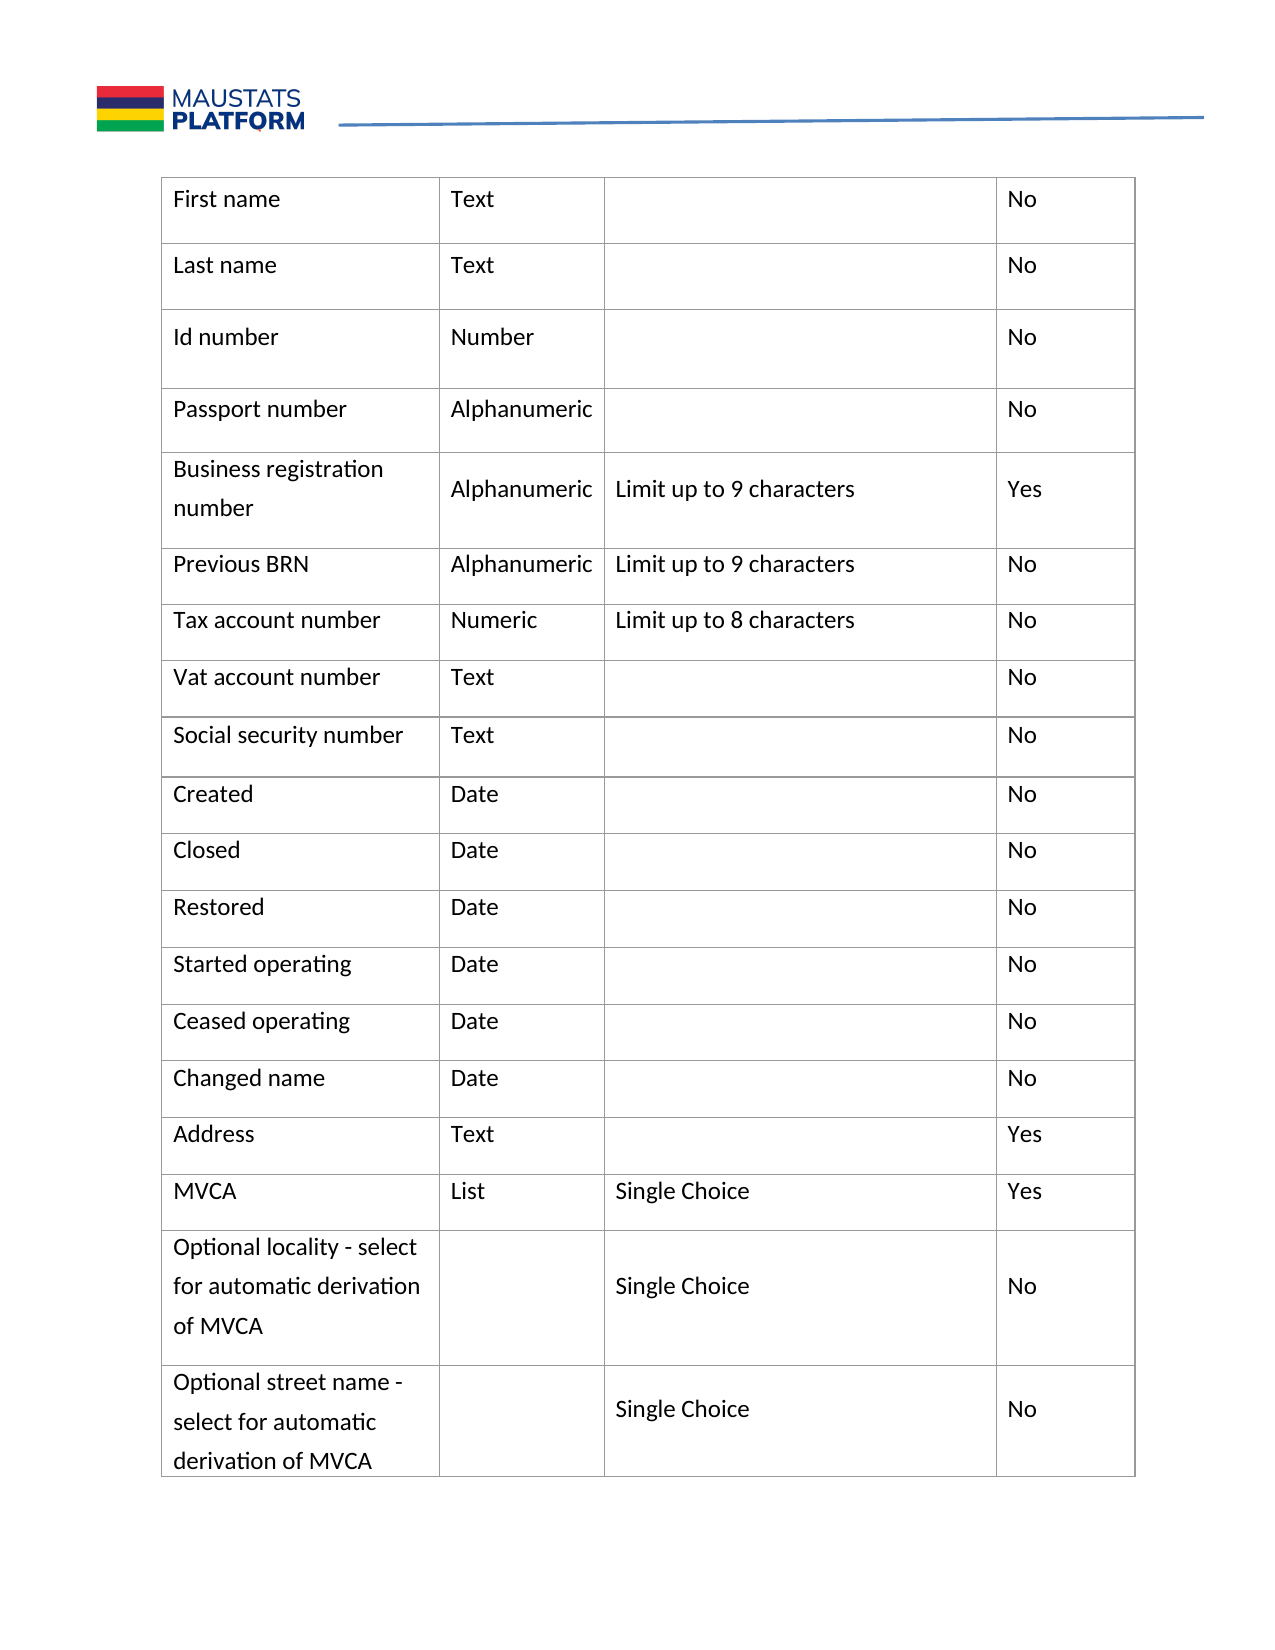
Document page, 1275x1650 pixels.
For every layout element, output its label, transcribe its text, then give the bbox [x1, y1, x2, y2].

table_cell [605, 389, 996, 452]
table_cell Alphanumeric [440, 549, 604, 604]
table_cell [605, 244, 996, 308]
table_cell Yes [997, 1118, 1134, 1174]
table_cell Text [440, 244, 604, 308]
table_cell Closed [162, 834, 439, 890]
table_cell No [997, 178, 1134, 243]
table_cell No [997, 948, 1134, 1003]
table_cell [605, 834, 996, 890]
picture [96, 86, 304, 132]
table_cell Limit up to 8 characters [605, 605, 996, 660]
table_cell Date [440, 891, 604, 947]
table_cell Limit up to 9 characters [605, 549, 996, 604]
table_cell No [997, 778, 1134, 833]
table_cell Social security number [162, 718, 439, 776]
table_cell [440, 1366, 604, 1476]
table_cell Date [440, 778, 604, 833]
table_cell [605, 661, 996, 716]
table_cell Text [440, 1118, 604, 1174]
table_cell [605, 1118, 996, 1174]
table_cell Numeric [440, 605, 604, 660]
table_cell Single Choice [605, 1231, 996, 1365]
table_cell No [997, 834, 1134, 890]
table_cell Business registration number [162, 453, 439, 548]
table_cell Vat account number [162, 661, 439, 716]
table_cell [605, 310, 996, 388]
table_cell Date [440, 834, 604, 890]
table_cell Last name [162, 244, 439, 308]
table_cell Text [440, 661, 604, 716]
table_cell No [997, 891, 1134, 947]
table_cell Limit up to 9 characters [605, 453, 996, 548]
table_cell Tax account number [162, 605, 439, 660]
table_cell No [997, 661, 1134, 716]
table_cell Optional locality - select for automatic derivation of MVCA [162, 1231, 439, 1365]
table_cell [440, 1231, 604, 1365]
table_cell Yes [997, 453, 1134, 548]
table_cell Previous BRN [162, 549, 439, 604]
table_cell MVCA [162, 1175, 439, 1230]
table_cell No [997, 549, 1134, 604]
table_cell Date [440, 948, 604, 1003]
table_cell Single Choice [605, 1366, 996, 1476]
table_cell Passport number [162, 389, 439, 452]
table_cell Address [162, 1118, 439, 1174]
table_cell No [997, 718, 1134, 776]
table_cell No [997, 310, 1134, 388]
table_cell Started operating [162, 948, 439, 1003]
table_cell No [997, 389, 1134, 452]
table_cell First name [162, 178, 439, 243]
table_cell [605, 1005, 996, 1060]
table_cell Date [440, 1061, 604, 1117]
table_cell Alphanumeric [440, 389, 604, 452]
table_cell [605, 891, 996, 947]
table_cell Changed name [162, 1061, 439, 1117]
table_cell No [997, 244, 1134, 308]
table_cell Single Choice [605, 1175, 996, 1230]
table_cell Number [440, 310, 604, 388]
table_cell [605, 718, 996, 776]
table_cell Text [440, 178, 604, 243]
table_cell Date [440, 1005, 604, 1060]
table_cell Ceased operating [162, 1005, 439, 1060]
table_cell Yes [997, 1175, 1134, 1230]
table_cell List [440, 1175, 604, 1230]
table_cell [605, 948, 996, 1003]
table_cell Created [162, 778, 439, 833]
table_cell Optional street name - select for automatic derivation of MVCA [162, 1366, 439, 1476]
table_cell No [997, 1061, 1134, 1117]
table_cell No [997, 1231, 1134, 1365]
table_cell Text [440, 718, 604, 776]
table_cell Alphanumeric [440, 453, 604, 548]
table_cell [605, 1061, 996, 1117]
table_cell Restored [162, 891, 439, 947]
table_cell No [997, 1366, 1134, 1476]
table_cell [605, 778, 996, 833]
table_cell [605, 178, 996, 243]
table_cell No [997, 605, 1134, 660]
table_cell Id number [162, 310, 439, 388]
table_cell No [997, 1005, 1134, 1060]
